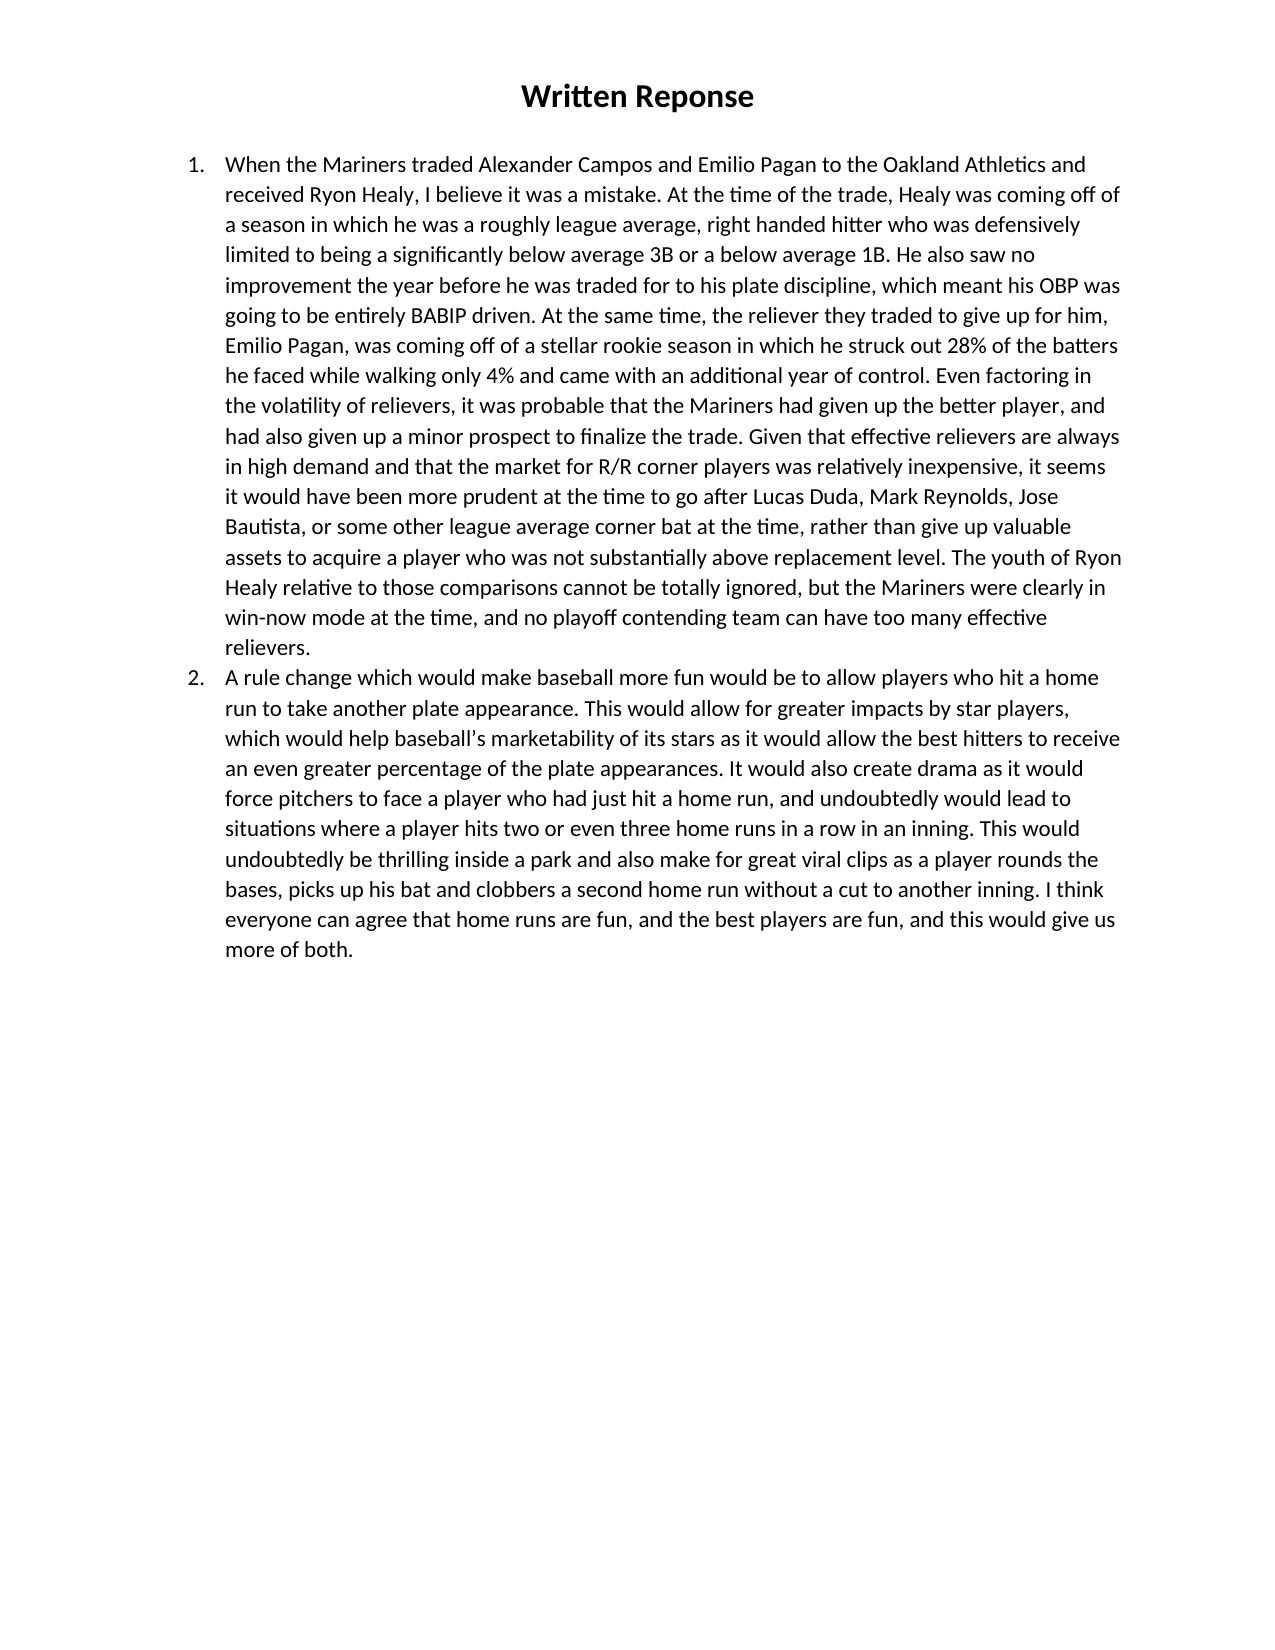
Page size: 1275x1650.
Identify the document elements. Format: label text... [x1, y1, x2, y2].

list When the Mariners traded Alexander Campos and Emilio Pagan to the Oakland Athletics and received Ryon Healy, I believe it was a mistake. At the time of the trade, Healy was coming off of a season in which he was a roughly league average, right handed hitter who was defensively limited to being a significantly below average 3B or a below average 1B. He also saw no improvement the year before he was traded for to his plate discipline, which meant his OBP was going to be entirely BABIP driven. At the same time, the reliever they traded to give up for him, Emilio Pagan, was coming off of a stellar rookie season in which he struck out 28% of the batters he faced while walking only 4% and came with an additional year of control. Even factoring in the volatility of relievers, it was probable that the Mariners had given up the better player, and had also given up a minor prospect to finalize the trade. Given that effective relievers are always in high demand and that the market for R/R corner players was relatively inexpensive, it seems it would have been more prudent at the time to go after Lucas Duda, Mark Reynolds, Jose Bautista, or some other league average corner bat at the time, rather than give up valuable assets to acquire a player who was not substantially above replacement level. The youth of Ryon Healy relative to those comparisons cannot be totally ignored, but the Mariners were clearly in win-now mode at the time, and no playoff contending team can have too many effective relievers. [187, 150, 1125, 661]
list A rule change which would make baseball more fun would be to allow players who hit a home run to take another plate appearance. This would allow for greater impacts by star players, which would help baseball’s marketability of its stars as it would allow the best hitters to receive an even greater percentage of the plate appearances. It would also create drama as it would force pitchers to face a player who had just hit a home run, and undoubtedly would lead to situations where a player hits two or even three home runs in a row in an inning. This would undoubtedly be thrilling inside a park and also make for great viral clips as a player rounds the bases, picks up his bat and clobbers a second home run without a cut to another inning. I think everyone can agree that home runs are fun, and the best players are fun, and this would give us more of both. [187, 663, 1125, 963]
